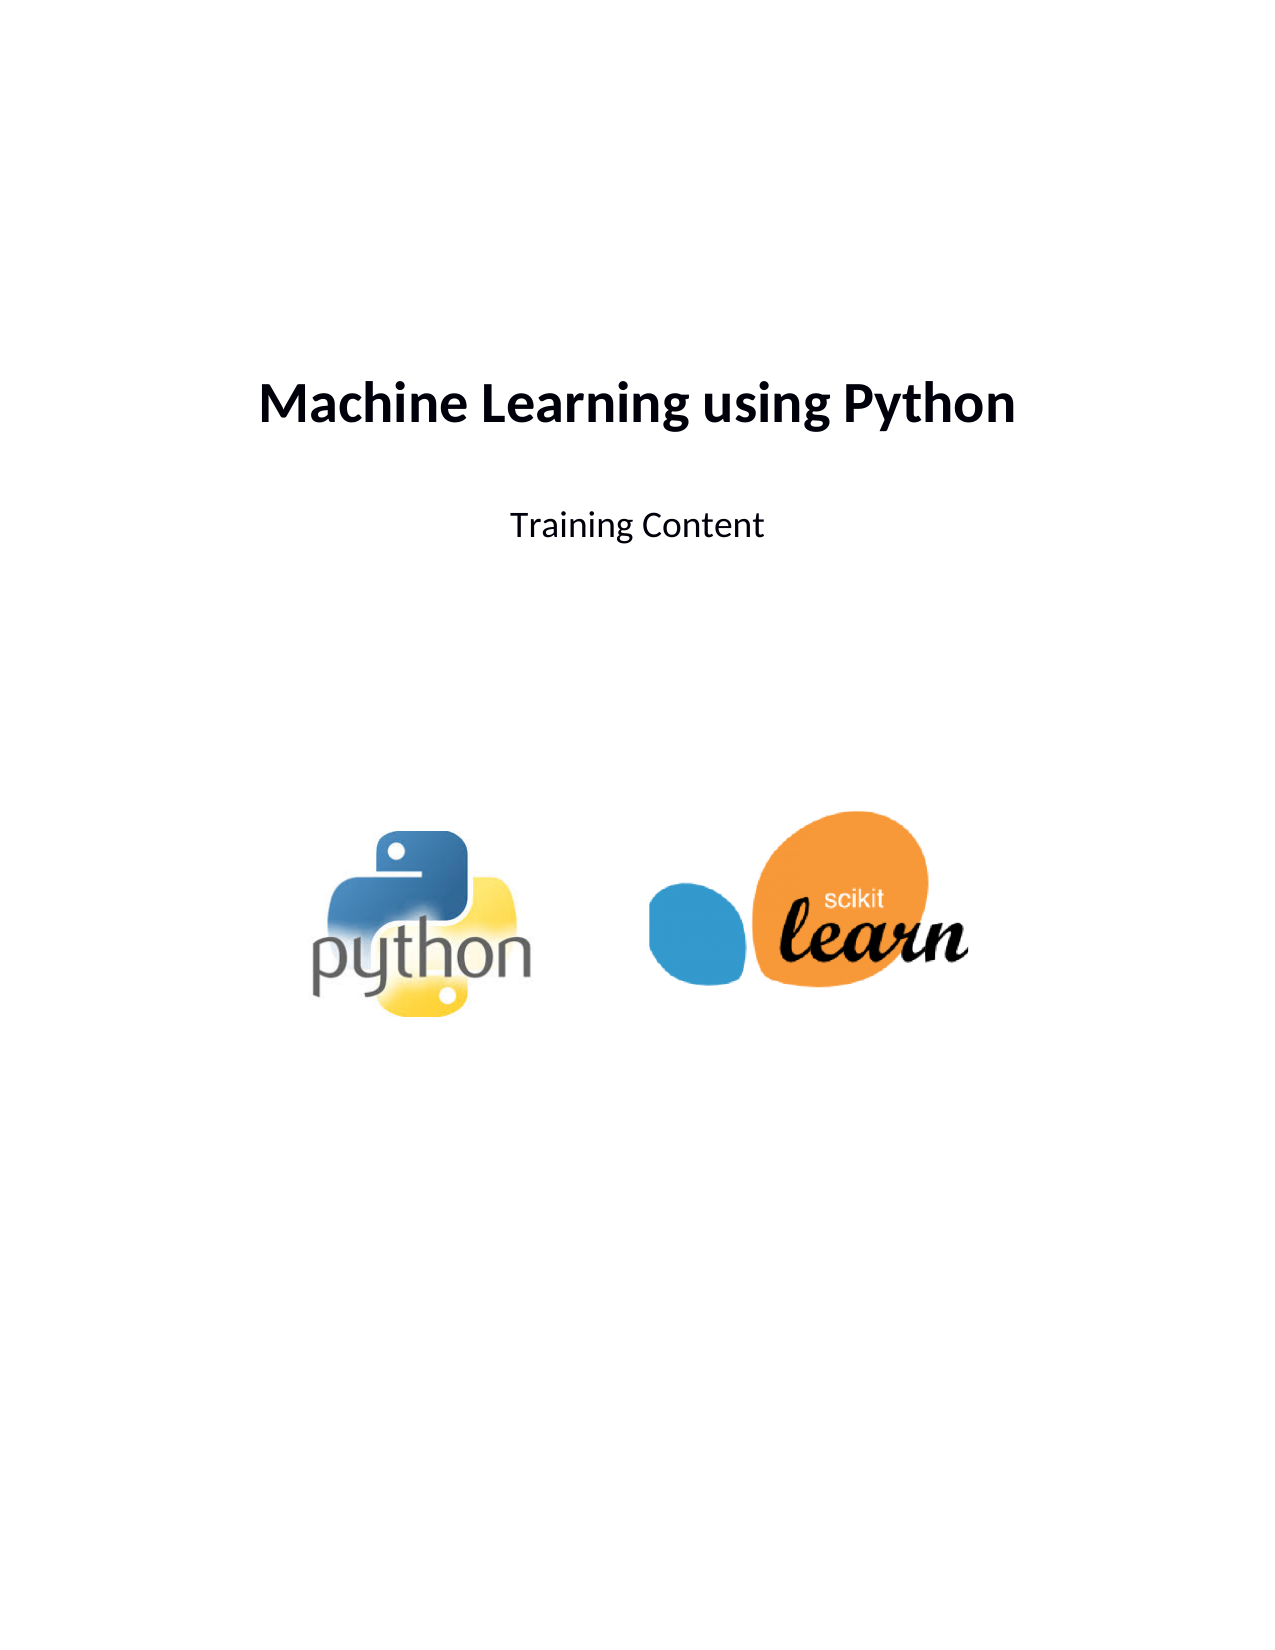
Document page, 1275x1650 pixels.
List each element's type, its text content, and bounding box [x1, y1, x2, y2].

picture [284, 831, 560, 1017]
picture [649, 751, 969, 1076]
subtitle Training Content [118, 501, 1157, 547]
title Machine Learning using Python [118, 366, 1157, 437]
